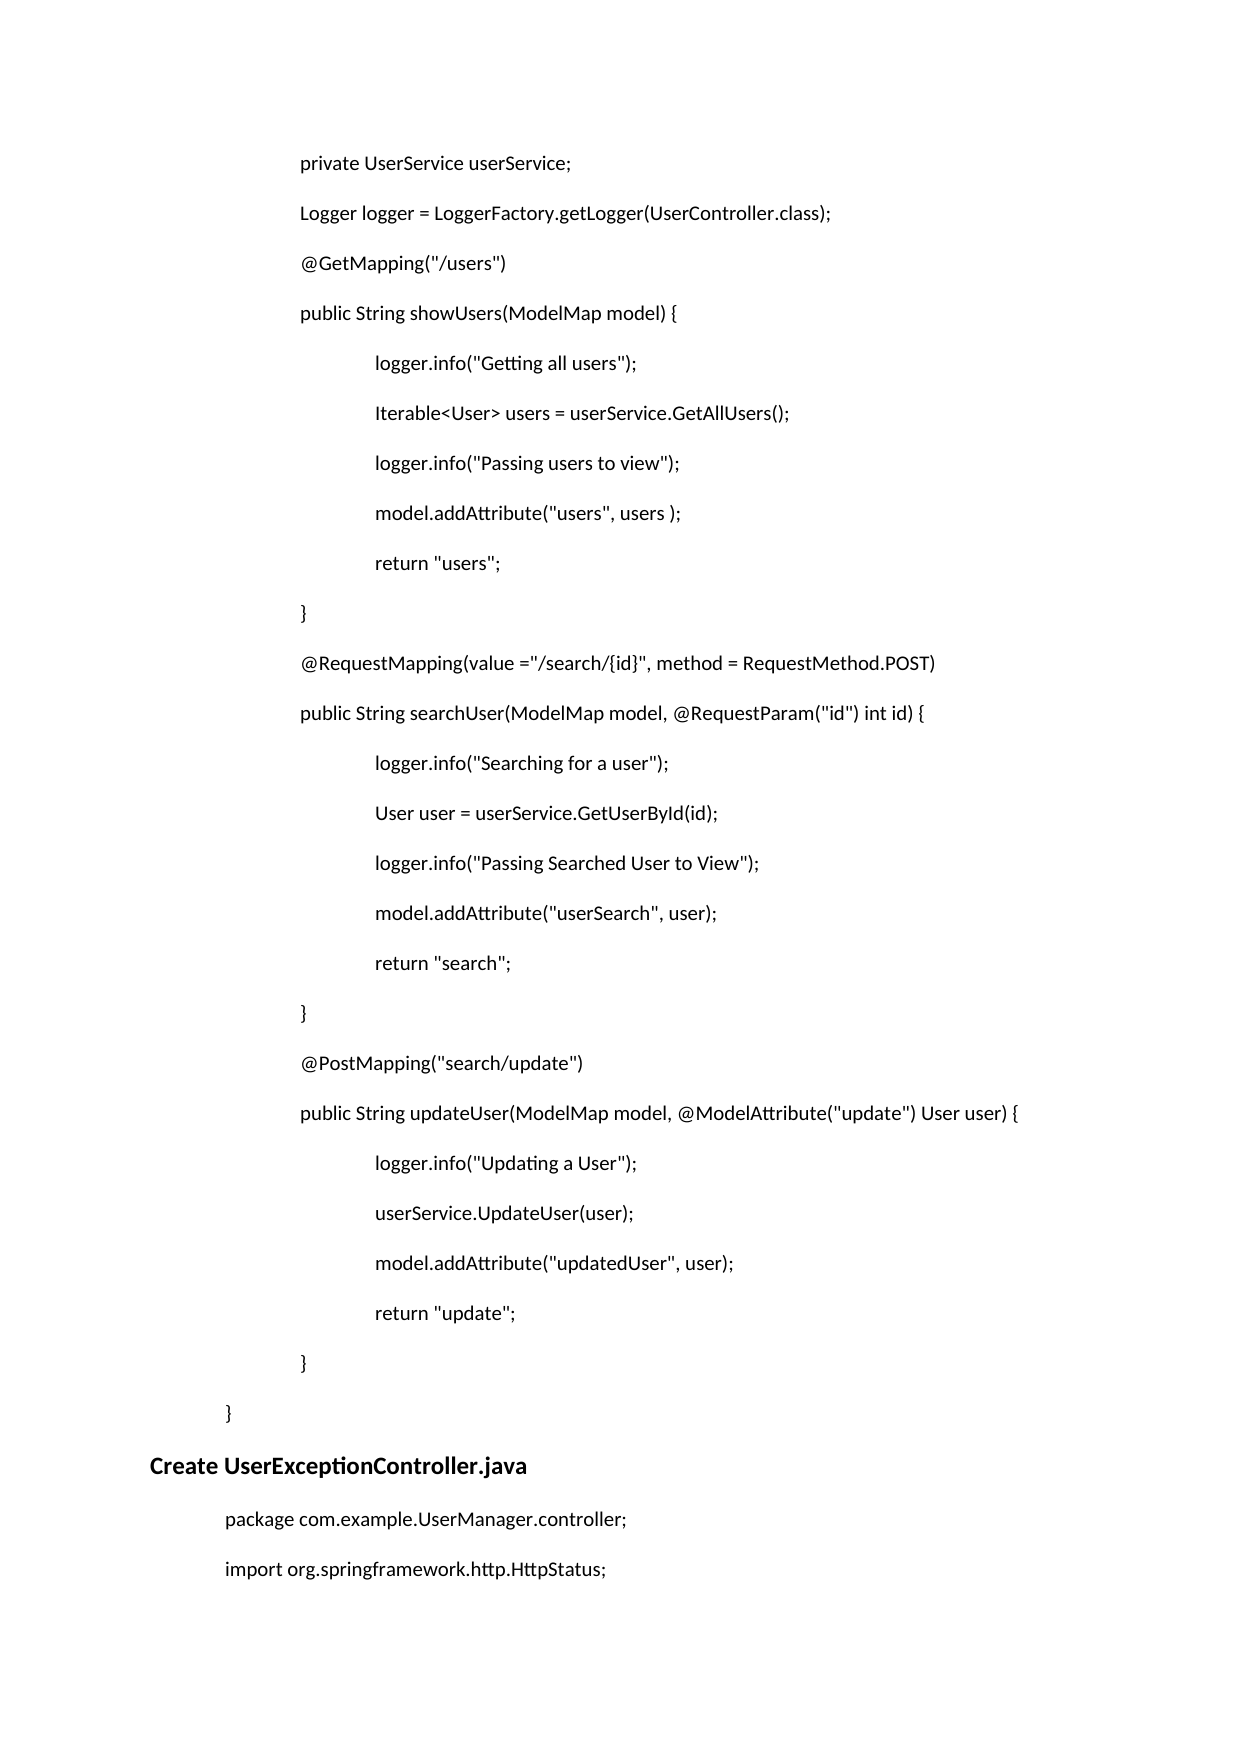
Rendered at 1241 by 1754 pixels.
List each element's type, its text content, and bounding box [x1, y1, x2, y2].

text logger.info("Getting all users"); [225, 350, 1090, 375]
text Logger logger = LoggerFactory.getLogger(UserController.class); [225, 200, 1090, 225]
text User user = userService.GetUserById(id); [225, 800, 1090, 825]
text Create UserExceptionController.java [150, 1450, 1090, 1481]
text } [225, 1350, 1090, 1375]
text public String searchUser(ModelMap model, @RequestParam("id") int id) { [225, 700, 1090, 725]
text Iterable<User> users = userService.GetAllUsers(); [225, 400, 1090, 425]
text return "search"; [225, 950, 1090, 975]
text } [225, 600, 1090, 625]
text package com.example.UserManager.controller; [225, 1506, 1090, 1531]
text userService.UpdateUser(user); [225, 1200, 1090, 1225]
text logger.info("Searching for a user"); [225, 750, 1090, 775]
text logger.info("Passing Searched User to View"); [225, 850, 1090, 875]
text logger.info("Passing users to view"); [225, 450, 1090, 475]
text public String updateUser(ModelMap model, @ModelAttribute("update") User user) { [225, 1100, 1090, 1125]
text model.addAttribute("updatedUser", user); [225, 1250, 1090, 1275]
text model.addAttribute("userSearch", user); [225, 900, 1090, 925]
text @PostMapping("search/update") [225, 1050, 1090, 1075]
text public String showUsers(ModelMap model) { [225, 300, 1090, 325]
text private UserService userService; [225, 150, 1090, 175]
text model.addAttribute("users", users ); [225, 500, 1090, 525]
text return "users"; [225, 550, 1090, 575]
text @GetMapping("/users") [225, 250, 1090, 275]
text @RequestMapping(value ="/search/{id}", method = RequestMethod.POST) [225, 650, 1090, 675]
text return "update"; [225, 1300, 1090, 1325]
text logger.info("Updating a User"); [225, 1150, 1090, 1175]
text } [225, 1000, 1090, 1025]
text } [225, 1400, 1090, 1425]
text import org.springframework.http.HttpStatus; [225, 1556, 1090, 1581]
